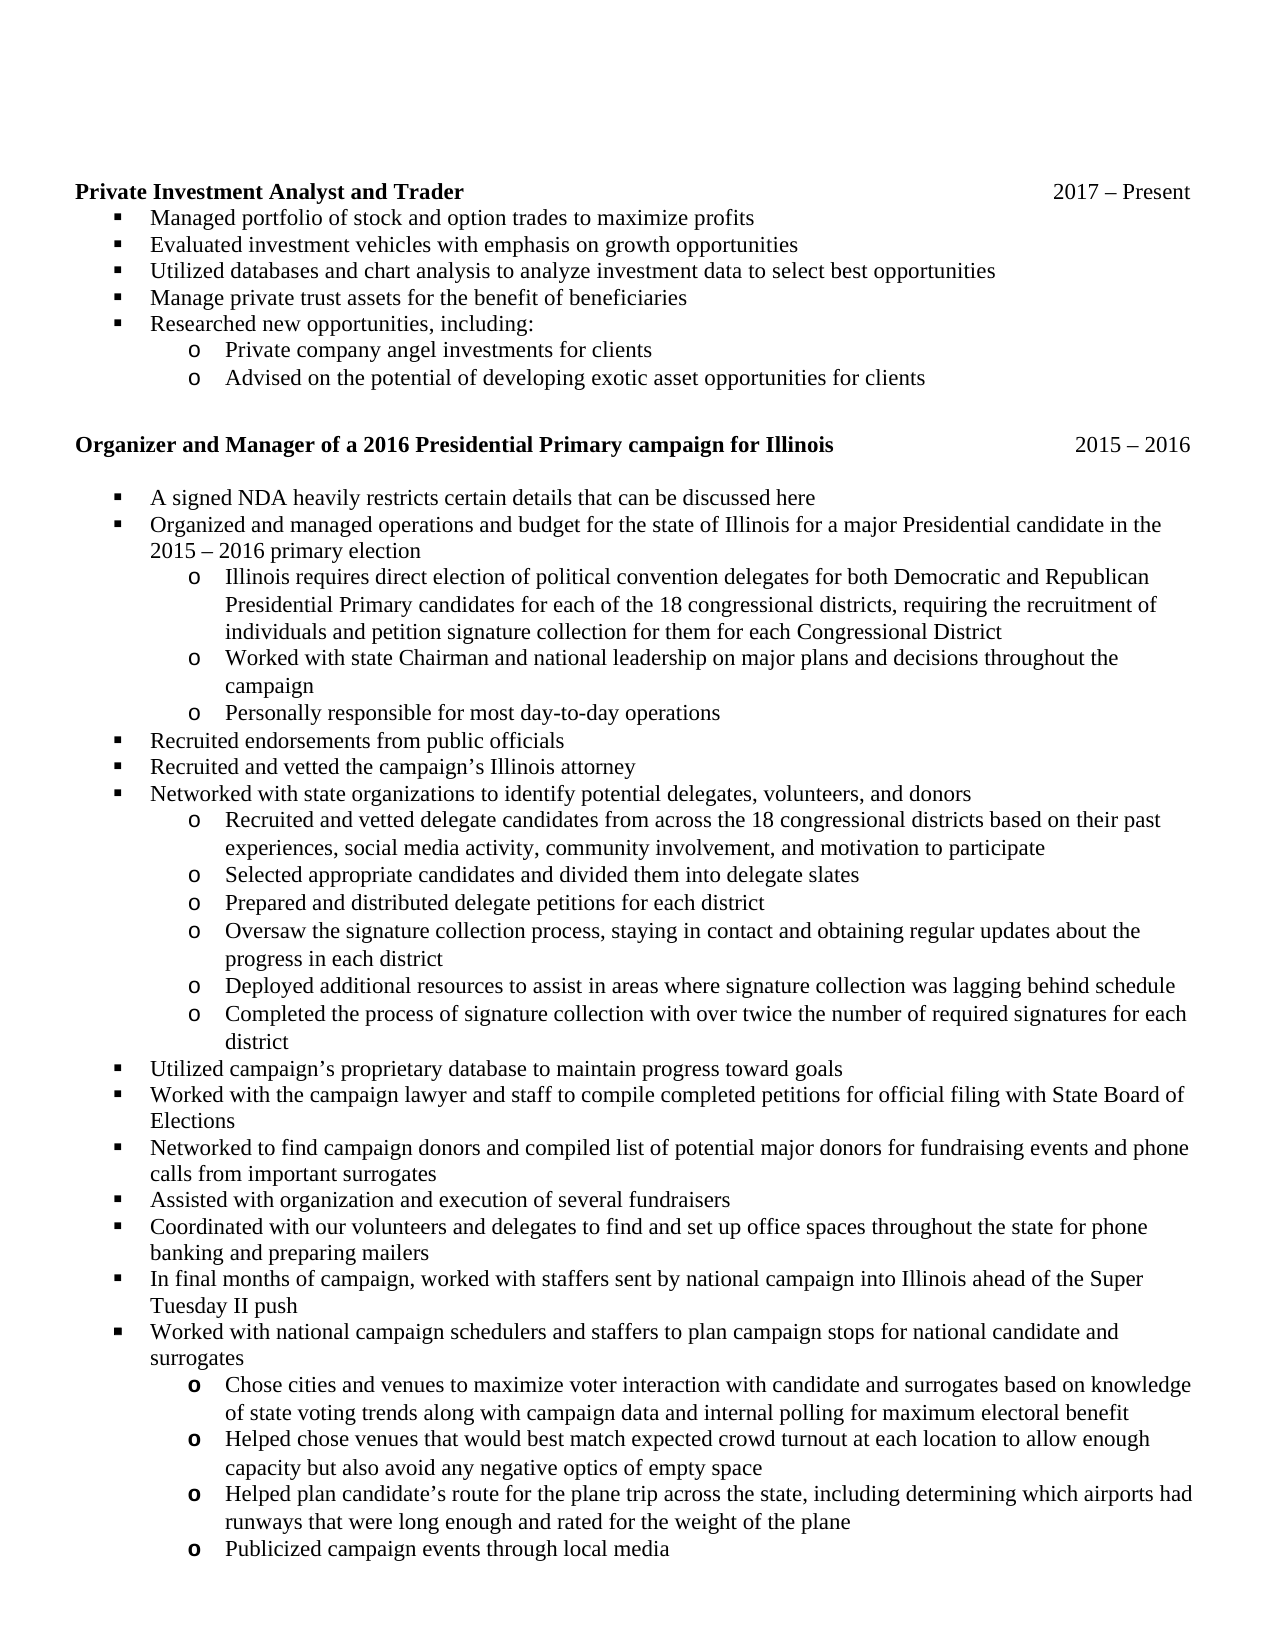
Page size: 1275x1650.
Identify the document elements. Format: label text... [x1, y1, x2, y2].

list Networked with state organizations to identify potential delegates, volunteers, and donors [112, 780, 1200, 806]
list Coordinated with our volunteers and delegates to find and set up office spaces throughout the state for phone banking and preparing mailers [112, 1213, 1200, 1265]
list Oversaw the signature collection process, staying in contact and obtaining regular updates about the progress in each district [187, 917, 1200, 972]
list Worked with state Chairman and national leadership on major plans and decisions throughout the campaign [187, 644, 1200, 699]
list Networked to find campaign donors and compiled list of potential major donors for fundraising events and phone calls from important surrogates [112, 1134, 1200, 1186]
list Managed portfolio of stock and option trades to maximize profits [112, 204, 1200, 231]
list Organized and managed operations and budget for the state of Illinois for a major Presidential candidate in the 2015 – 2016 primary election [112, 511, 1200, 563]
list Recruited endorsements from public officials [112, 727, 1200, 753]
list In final months of campaign, worked with staffers sent by national campaign into Illinois ahead of the Super Tuesday II push [112, 1265, 1200, 1318]
text Organizer and Manager of a 2016 Presidential Primary campaign for Illinois 2015 – 2016 [75, 432, 1200, 484]
list Completed the process of signature collection with over twice the number of required signatures for each district [187, 1000, 1200, 1054]
list Worked with national campaign schedulers and staffers to plan campaign stops for national candidate and surrogates [112, 1318, 1200, 1371]
list Evaluated investment vehicles with emphasis on growth opportunities [112, 231, 1200, 257]
text Private Investment Analyst and Trader 2017 – Present [75, 178, 1200, 204]
list Worked with the campaign lawyer and staff to compile completed petitions for official filing with State Board of Elections [112, 1081, 1200, 1134]
list Recruited and vetted delegate candidates from across the 18 congressional districts based on their past experiences, social media activity, community involvement, and motivation to participate [187, 806, 1200, 861]
list Personally responsible for most day-to-day operations [187, 699, 1200, 727]
list Recruited and vetted the campaign’s Illinois attorney [112, 753, 1200, 780]
list Private company angel investments for clients [187, 336, 1200, 364]
list Deployed additional resources to assist in areas where signature collection was lagging behind schedule [187, 972, 1200, 1000]
list Utilized campaign’s proprietary database to maintain progress toward goals [112, 1054, 1200, 1081]
list Prepared and distributed delegate petitions for each district [187, 889, 1200, 917]
list Researched new opportunities, including: [112, 310, 1200, 336]
list Assisted with organization and execution of several fundraisers [112, 1186, 1200, 1213]
list Utilized databases and chart analysis to analyze investment data to select best opportunities [112, 257, 1200, 283]
list A signed NDA heavily restricts certain details that can be discussed here [112, 484, 1200, 511]
list Advised on the potential of developing exotic asset opportunities for clients [187, 364, 1200, 393]
list Illinois requires direct election of political convention delegates for both Democratic and Republican Presidential Primary candidates for each of the 18 congressional districts, requiring the recruitment of individuals and petition signature collection for them for each Congressional District [187, 563, 1200, 644]
list Selected appropriate candidates and divided them into delegate slates [187, 861, 1200, 889]
list Publicized campaign events through local media [187, 1534, 1200, 1563]
list Manage private trust assets for the benefit of beneficiaries [112, 283, 1200, 310]
